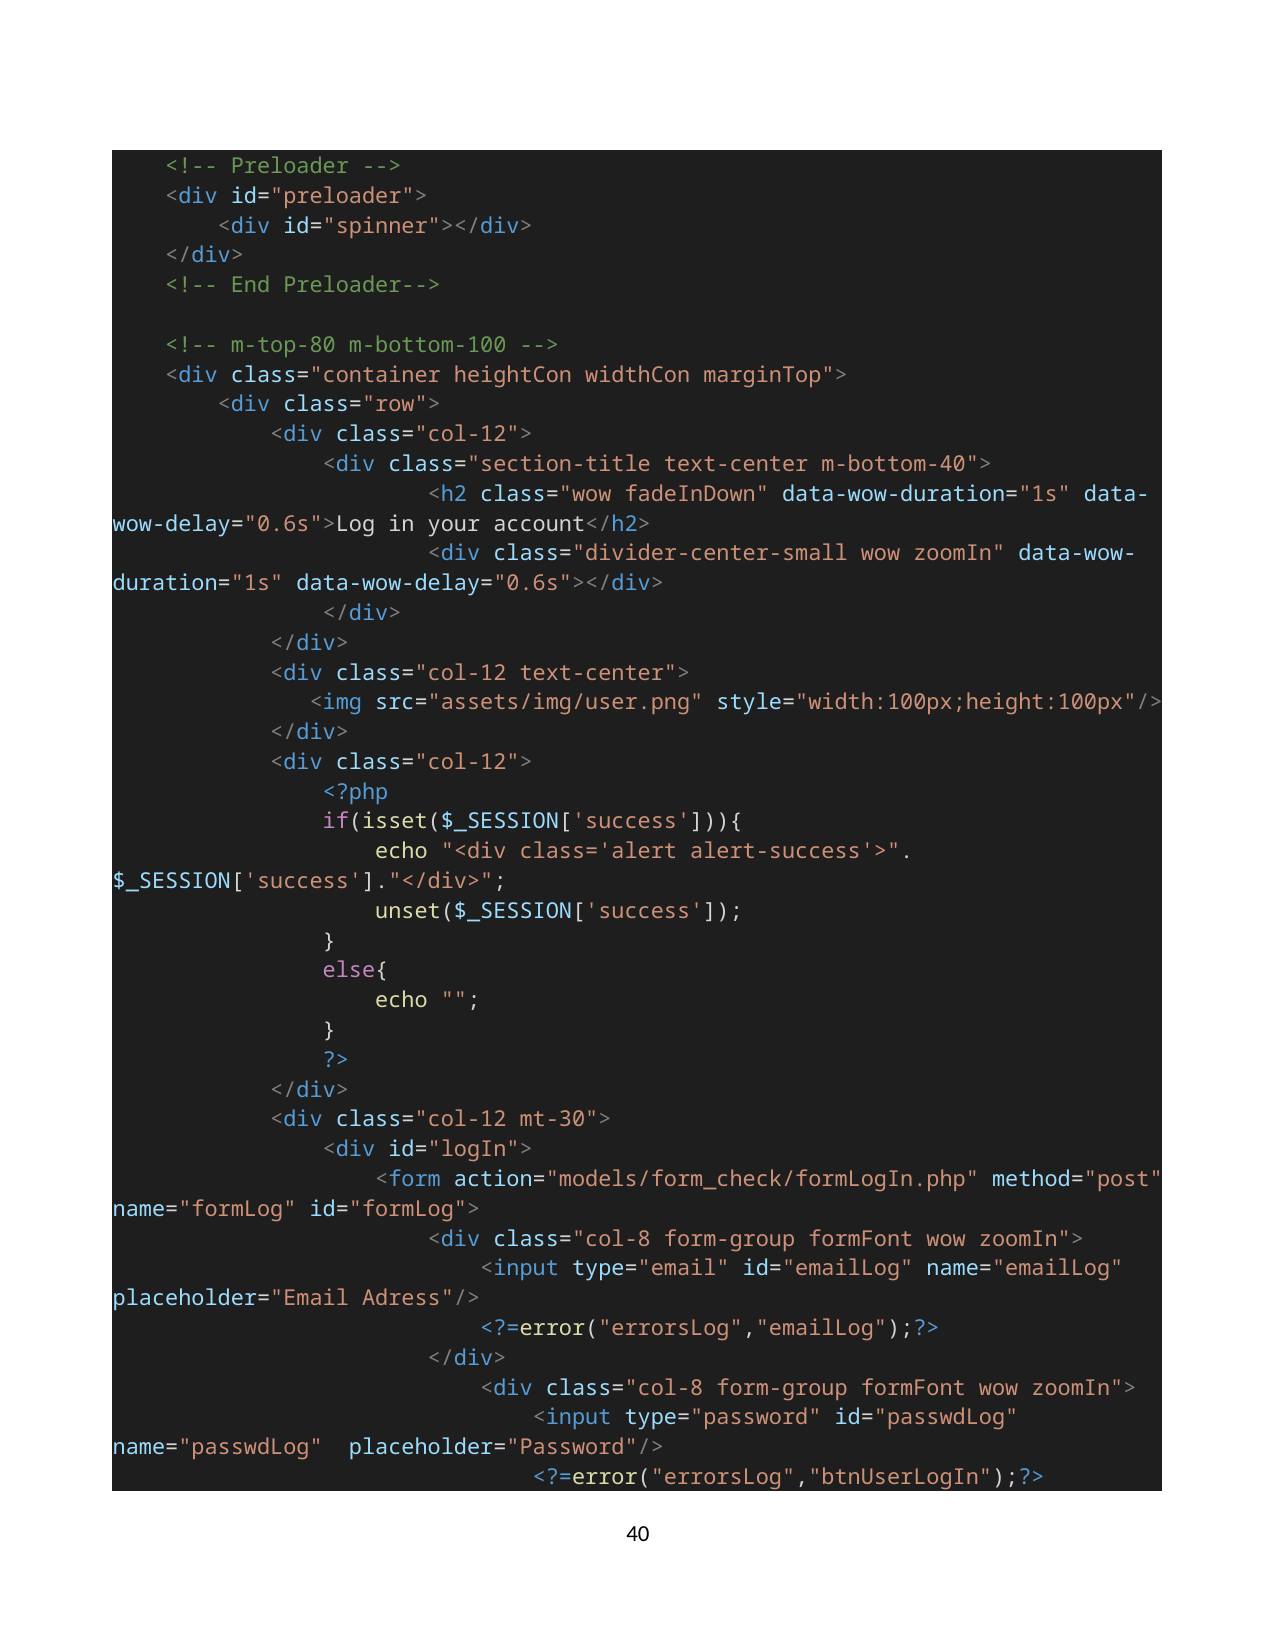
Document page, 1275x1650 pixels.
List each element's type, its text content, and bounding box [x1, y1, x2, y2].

text <div id="logIn"> [112, 1133, 1162, 1163]
text <input type="email" id="emailLog" name="emailLog" placeholder="Email Adress"/> [112, 1252, 1162, 1312]
text </div> [112, 716, 1162, 746]
text else{ [112, 954, 1162, 984]
text <form action="models/form_check/formLogIn.php" method="post" name="formLog" id="formLog"> [112, 1163, 1162, 1222]
text <div class="col-12"> [112, 418, 1162, 448]
text } [112, 1014, 1162, 1044]
text <?=error("errorsLog","emailLog");?> [112, 1312, 1162, 1342]
text <div class="section-title text-center m-bottom-40"> [112, 448, 1162, 478]
text <div class="col-8 form-group formFont wow zoomIn"> [112, 1371, 1162, 1401]
text <div class="container heightCon widthCon marginTop"> [112, 358, 1162, 388]
text <div class="col-12 mt-30"> [112, 1103, 1162, 1133]
text <div id="spinner"></div> [112, 209, 1162, 239]
text </div> [112, 239, 1162, 269]
text <?=error("errorsLog","btnUserLogIn");?> [112, 1461, 1162, 1491]
text <!-- Preloader --> [112, 150, 1162, 180]
text echo "<div class='alert alert-success'>".$_SESSION['success']."</div>"; [112, 835, 1162, 895]
text <!-- m-top-80 m-bottom-100 --> [112, 329, 1162, 358]
text <h2 class="wow fadeInDown" data-wow-duration="1s" data-wow-delay="0.6s">Log in your account</h2> [112, 478, 1162, 537]
text ?> [112, 1044, 1162, 1073]
text unset($_SESSION['success']); [112, 895, 1162, 924]
text <div class="col-12 text-center"> [112, 656, 1162, 686]
text <input type="password" id="passwdLog" name="passwdLog" placeholder="Password"/> [112, 1401, 1162, 1461]
text <div class="row"> [112, 388, 1162, 418]
text } [112, 924, 1162, 954]
text <div class="col-8 form-group formFont wow zoomIn"> [112, 1222, 1162, 1252]
text <img src="assets/img/user.png" style="width:100px;height:100px"/> [112, 686, 1162, 716]
text if(isset($_SESSION['success'])){ [112, 805, 1162, 835]
text echo ""; [112, 984, 1162, 1014]
text <div class="col-12"> [112, 746, 1162, 776]
text </div> [112, 1073, 1162, 1103]
text <!-- End Preloader--> [112, 269, 1162, 299]
text </div> [112, 597, 1162, 627]
text <?php [112, 776, 1162, 805]
text <div class="divider-center-small wow zoomIn" data-wow-duration="1s" data-wow-delay="0.6s"></div> [112, 537, 1162, 597]
text <div id="preloader"> [112, 180, 1162, 209]
text </div> [112, 627, 1162, 656]
text </div> [112, 1342, 1162, 1371]
